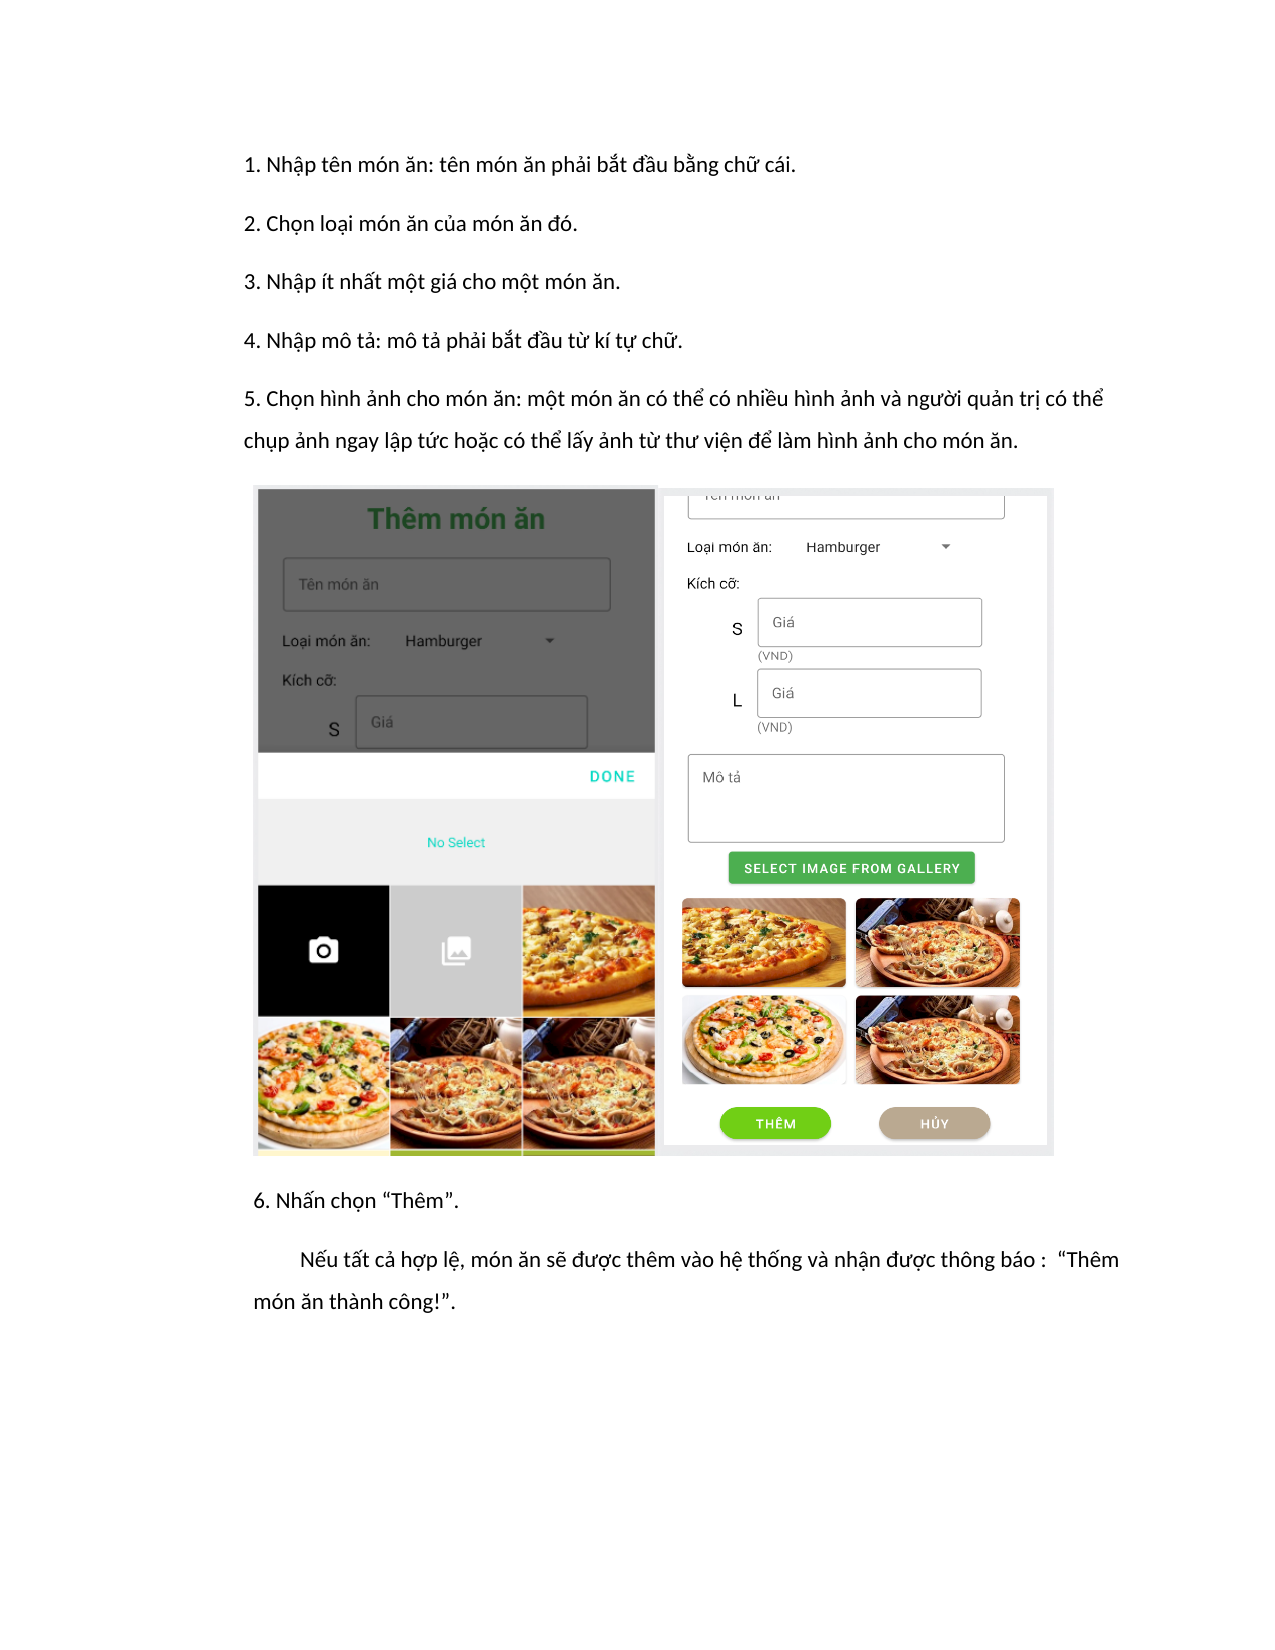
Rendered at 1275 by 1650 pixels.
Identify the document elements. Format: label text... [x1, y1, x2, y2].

text 6. Nhấn chọn “Thêm”. [253, 1187, 1125, 1215]
text 5. Chọn hình ảnh cho món ăn: một món ăn có thể có nhiều hình ảnh và người quản trị có thể chụp ảnh ngay lập tức hoặc có thể lấy ảnh từ thư viện để làm hình ảnh cho món ăn. [244, 384, 1125, 454]
text 2. Chọn loại món ăn của món ăn đó. [244, 209, 1125, 237]
text Nếu tất cả hợp lệ, món ăn sẽ được thêm vào hệ thống và nhận được thông báo : “Thêm món ăn thành công!”. [253, 1245, 1125, 1315]
text 4. Nhập mô tả: mô tả phải bắt đầu từ kí tự chữ. [244, 326, 1125, 354]
picture [253, 485, 1054, 1156]
text 1. Nhập tên món ăn: tên món ăn phải bắt đầu bằng chữ cái. [244, 150, 1125, 178]
text 3. Nhập ít nhất một giá cho một món ăn. [244, 267, 1125, 295]
